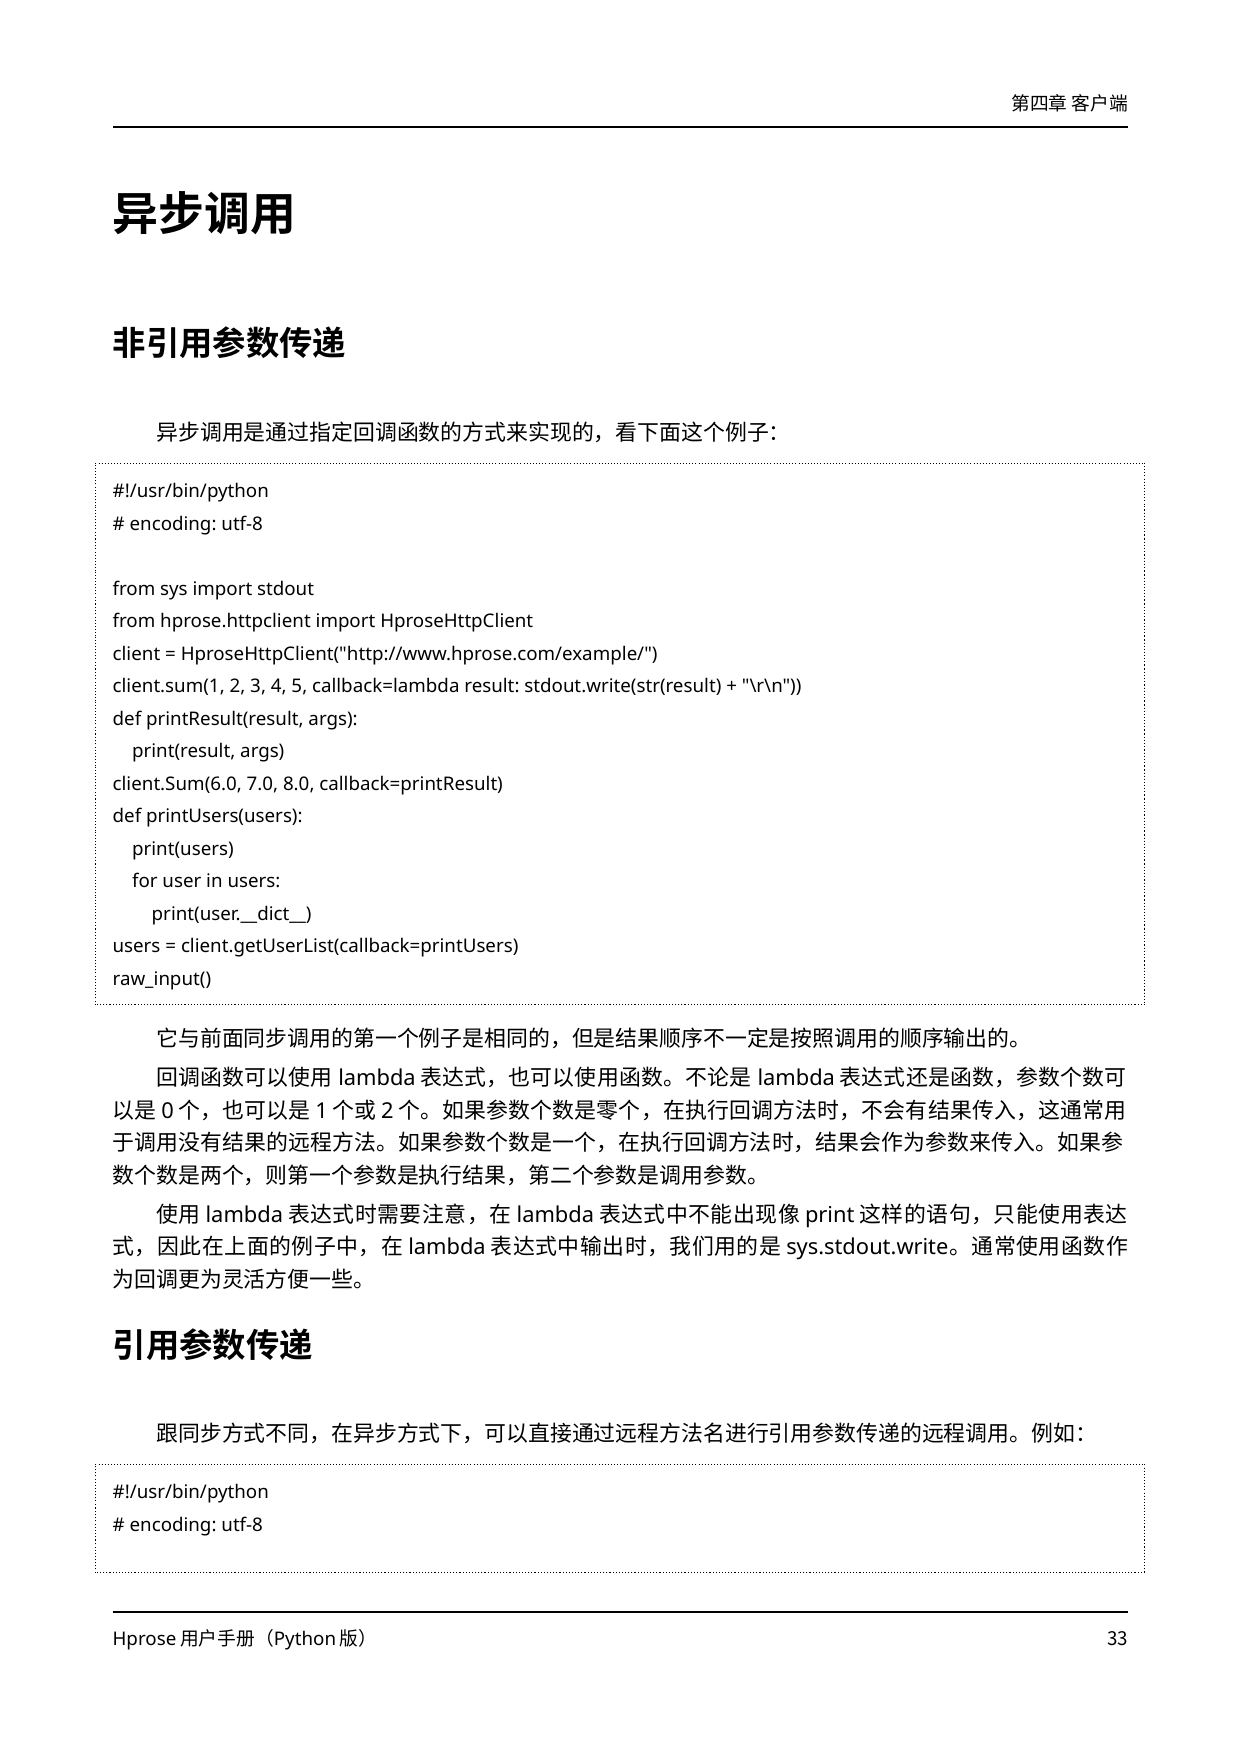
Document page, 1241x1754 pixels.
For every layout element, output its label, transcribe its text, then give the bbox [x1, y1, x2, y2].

text client.sum(1, 2, 3, 4, 5, callback=lambda result: stdout.write(str(result) + "\r\n")) [112, 669, 1128, 701]
text print(user.__dict__) [112, 896, 1128, 929]
text 跟同步方式不同，在异步方式下，可以直接通过远程方法名进行引用参数传递的远程调用。例如： [112, 1416, 1128, 1448]
text print(users) [112, 831, 1128, 864]
text from sys import stdout [112, 571, 1128, 604]
text 异步调用是通过指定回调函数的方式来实现的，看下面这个例子： [112, 414, 1128, 447]
text def printResult(result, args): [112, 701, 1128, 734]
text 它与前面同步调用的第一个例子是相同的，但是结果顺序不一定是按照调用的顺序输出的。 [112, 1021, 1128, 1053]
subtitle 引用参数传递 [112, 1310, 1128, 1375]
text # encoding: utf-8 [112, 506, 1128, 539]
text client.Sum(6.0, 7.0, 8.0, callback=printResult) [112, 766, 1128, 799]
text #!/usr/bin/python [95, 463, 1145, 506]
subtitle 非引用参数传递 [112, 309, 1128, 374]
text client = HproseHttpClient("http://www.hprose.com/example/") [112, 636, 1128, 669]
text 使用lambda表达式时需要注意，在lambda表达式中不能出现像print这样的语句，只能使用表达式，因此在上面的例子中，在lambda表达式中输出时，我们用的是sys.stdout.write。通常使用函数作为回调更为灵活方便一些。 [112, 1196, 1128, 1294]
text for user in users: [112, 864, 1128, 896]
text raw_input() [95, 950, 1145, 1005]
subtitle 异步调用 [112, 162, 1128, 259]
text users = client.getUserList(callback=printUsers) [112, 929, 1128, 950]
text 回调函数可以使用lambda表达式，也可以使用函数。不论是lambda表达式还是函数，参数个数可以是0个，也可以是1个或2个。如果参数个数是零个，在执行回调方法时，不会有结果传入，这通常用于调用没有结果的远程方法。如果参数个数是一个，在执行回调方法时，结果会作为参数来传入。如果参数个数是两个，则第一个参数是执行结果，第二个参数是调用参数。 [112, 1060, 1128, 1190]
text # encoding: utf-8 [112, 1508, 1128, 1540]
text print(result, args) [112, 734, 1128, 766]
text from hprose.httpclient import HproseHttpClient [112, 604, 1128, 636]
text def printUsers(users): [112, 799, 1128, 831]
text #!/usr/bin/python [95, 1464, 1145, 1508]
